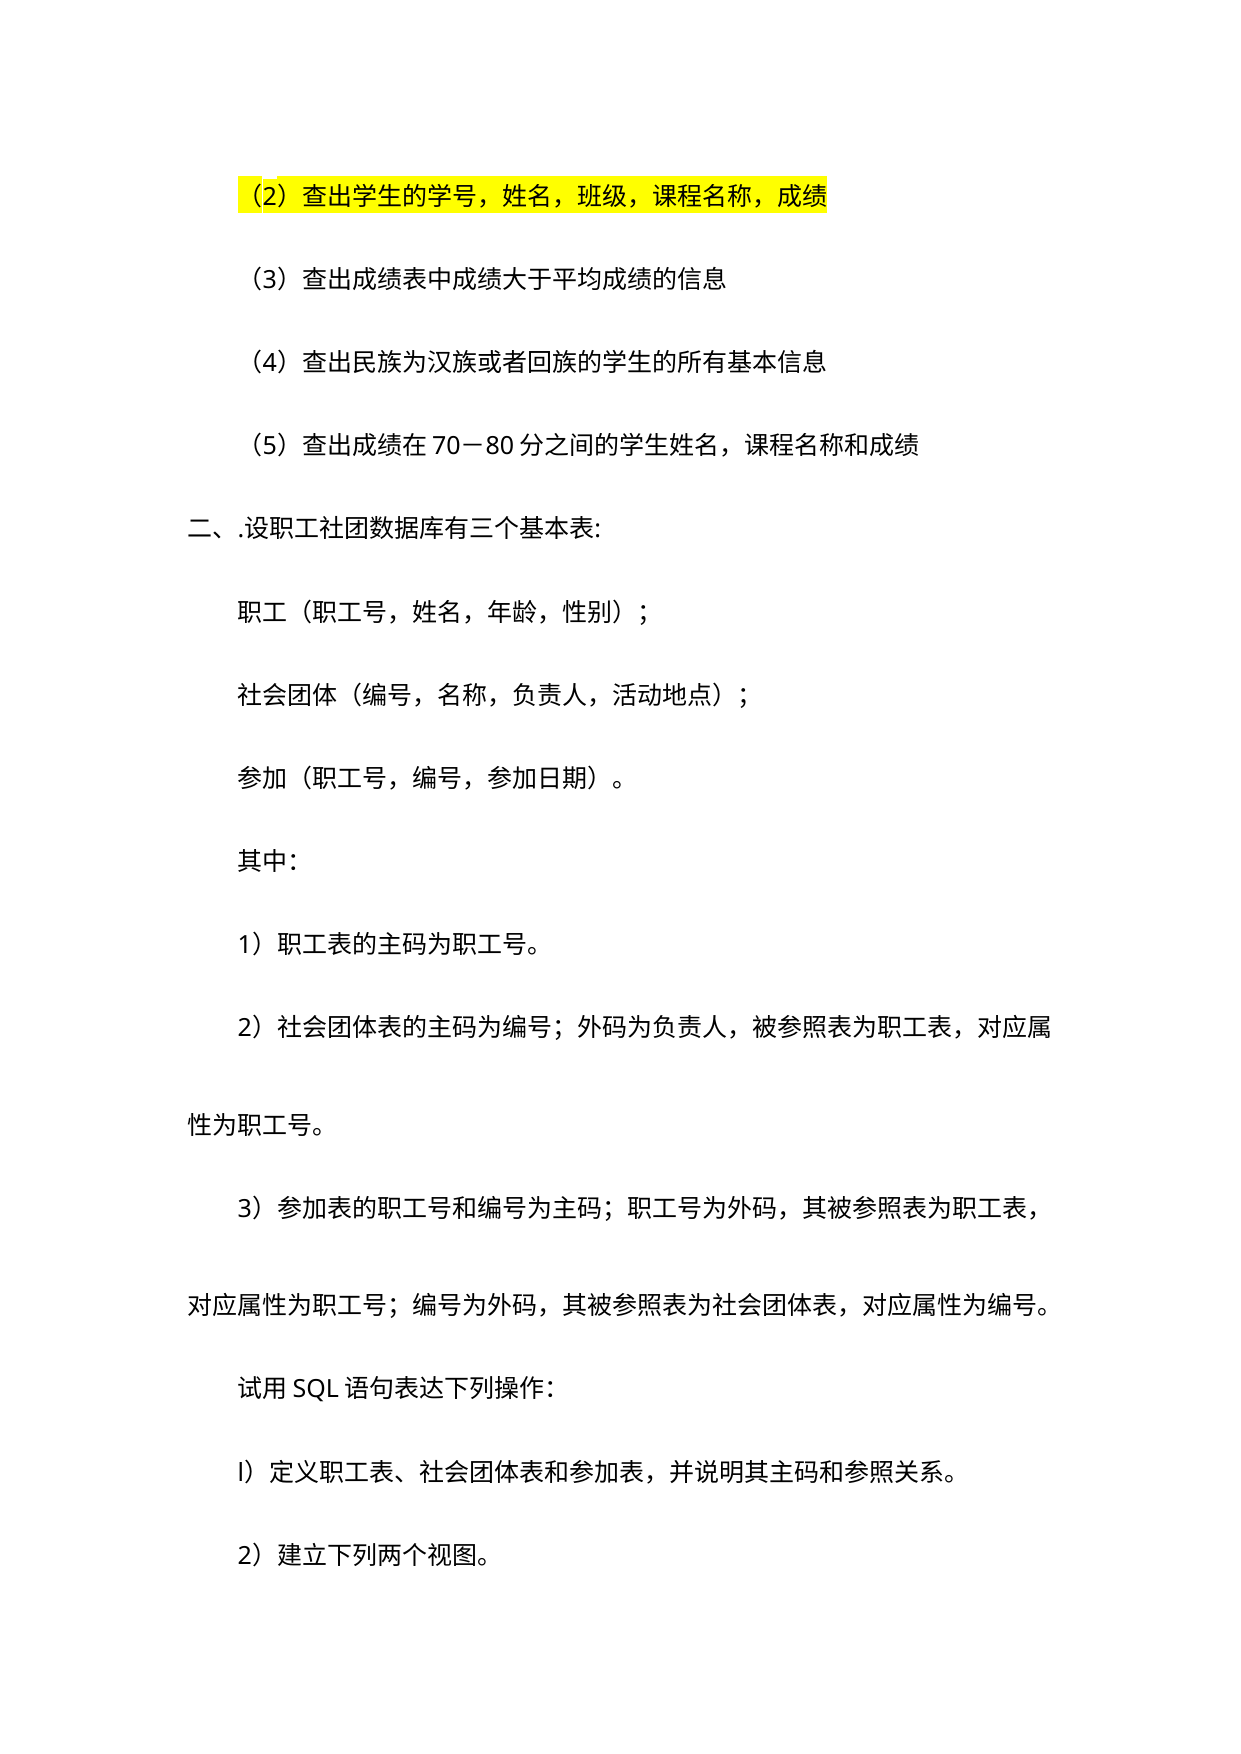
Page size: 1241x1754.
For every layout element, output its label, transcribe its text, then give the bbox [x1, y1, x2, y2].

text （3）查出成绩表中成绩大于平均成绩的信息 [187, 245, 1053, 310]
text （2）查出学生的学号，姓名，班级，课程名称，成绩 [187, 162, 1053, 227]
text 试用SQL语句表达下列操作： [187, 1354, 1053, 1419]
text 1）职工表的主码为职工号。 [187, 910, 1053, 975]
text 2）社会团体表的主码为编号；外码为负责人，被参照表为职工表，对应属性为职工号。 [187, 993, 1053, 1156]
text 社会团体（编号，名称，负责人，活动地点）； [187, 661, 1053, 726]
text （4）查出民族为汉族或者回族的学生的所有基本信息 [187, 328, 1053, 393]
text 2）建立下列两个视图。 [187, 1521, 1053, 1586]
text 参加（职工号，编号，参加日期）。 [187, 744, 1053, 809]
text l）定义职工表、社会团体表和参加表，并说明其主码和参照关系。 [187, 1438, 1053, 1503]
text 职工（职工号，姓名，年龄，性别）； [187, 578, 1053, 643]
text 3）参加表的职工号和编号为主码；职工号为外码，其被参照表为职工表，对应属性为职工号；编号为外码，其被参照表为社会团体表，对应属性为编号。 [187, 1174, 1053, 1336]
text （5）查出成绩在70－80分之间的学生姓名，课程名称和成绩 [187, 411, 1053, 476]
text 其中： [187, 827, 1053, 892]
text 二、.设职工社团数据库有三个基本表: [187, 494, 1053, 559]
